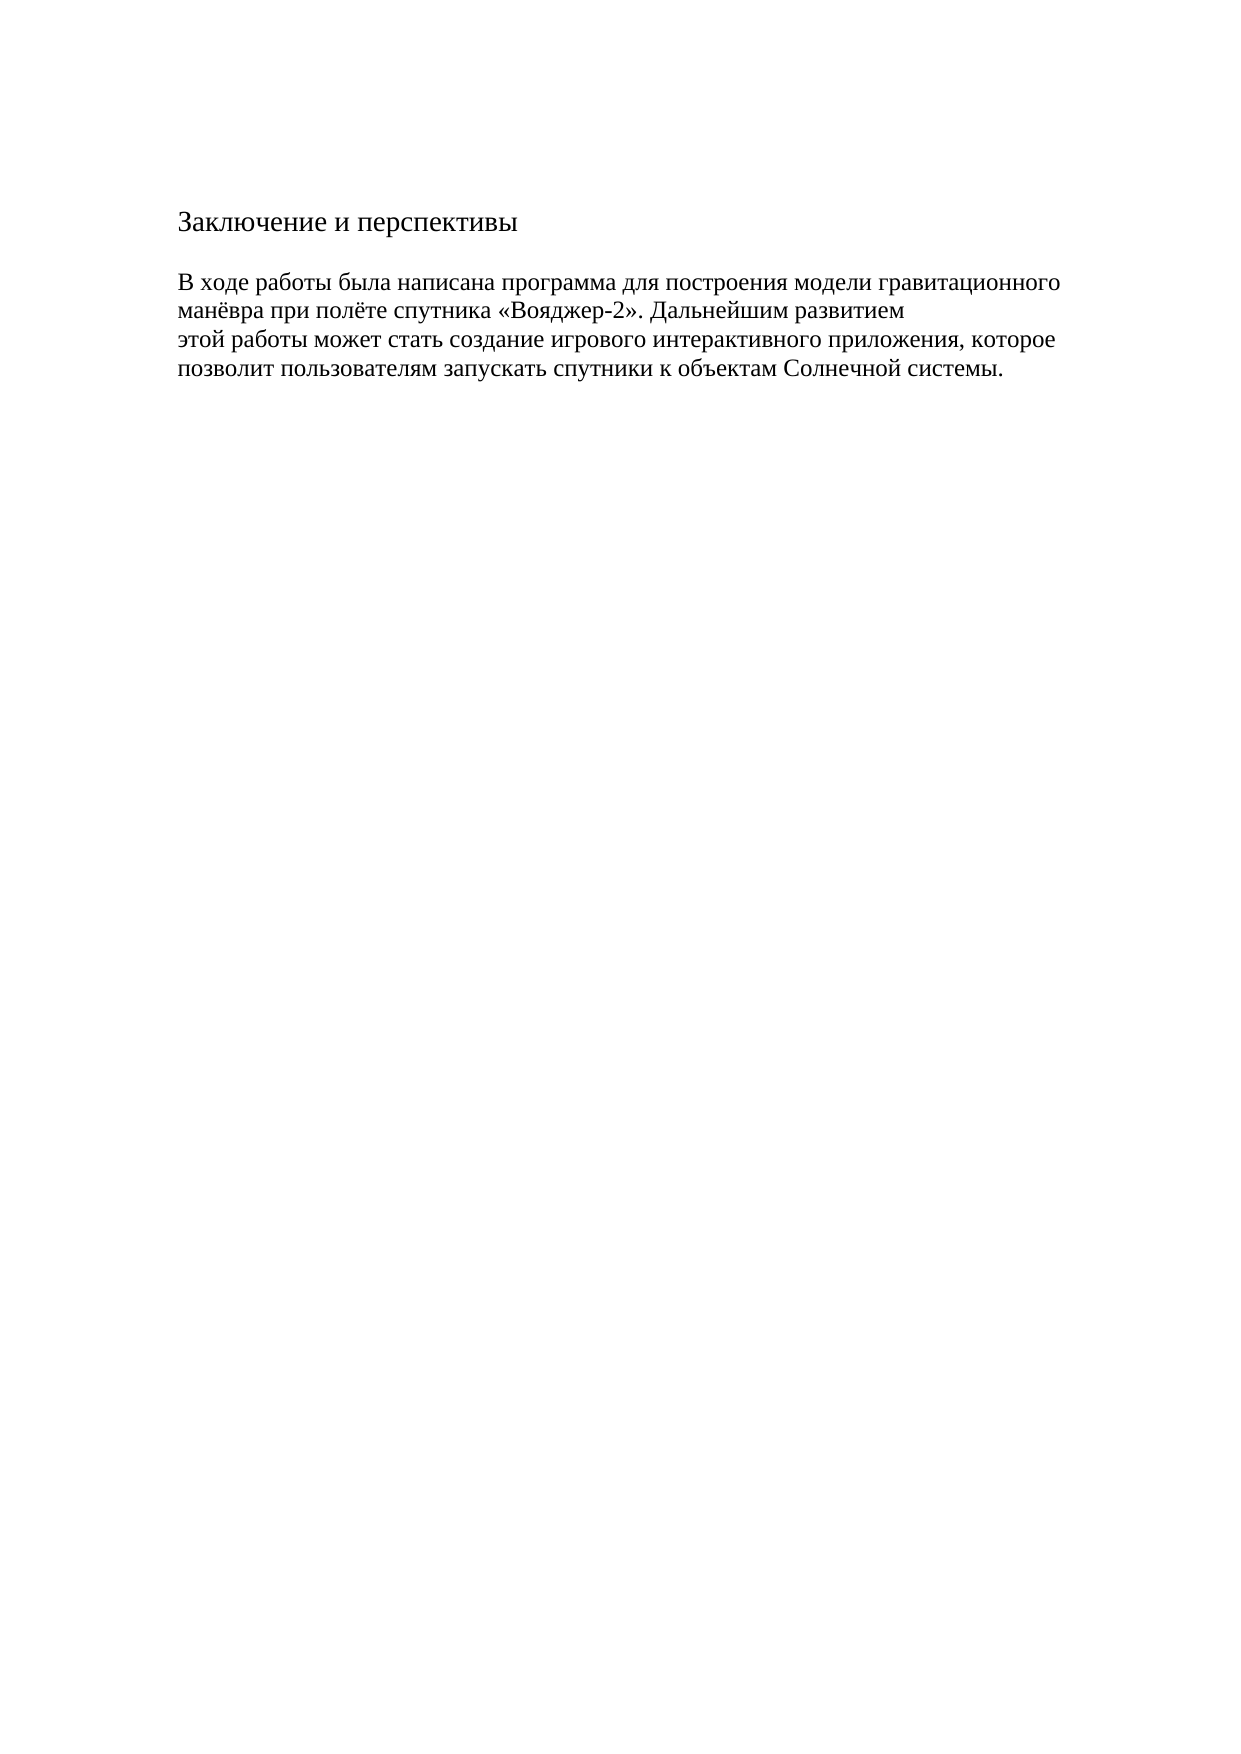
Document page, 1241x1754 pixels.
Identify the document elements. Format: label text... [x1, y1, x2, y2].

text В ходе работы была написана программа для построения модели гравитационного манёвра при полёте спутника «Вояджер-2». Дальнейшим развитием [177, 267, 1152, 324]
text Заключение и перспективы [177, 204, 1152, 238]
text этой работы может стать создание игрового интерактивного приложения, которое позволит пользователям запускать спутники к объектам Солнечной системы. [177, 324, 1152, 382]
